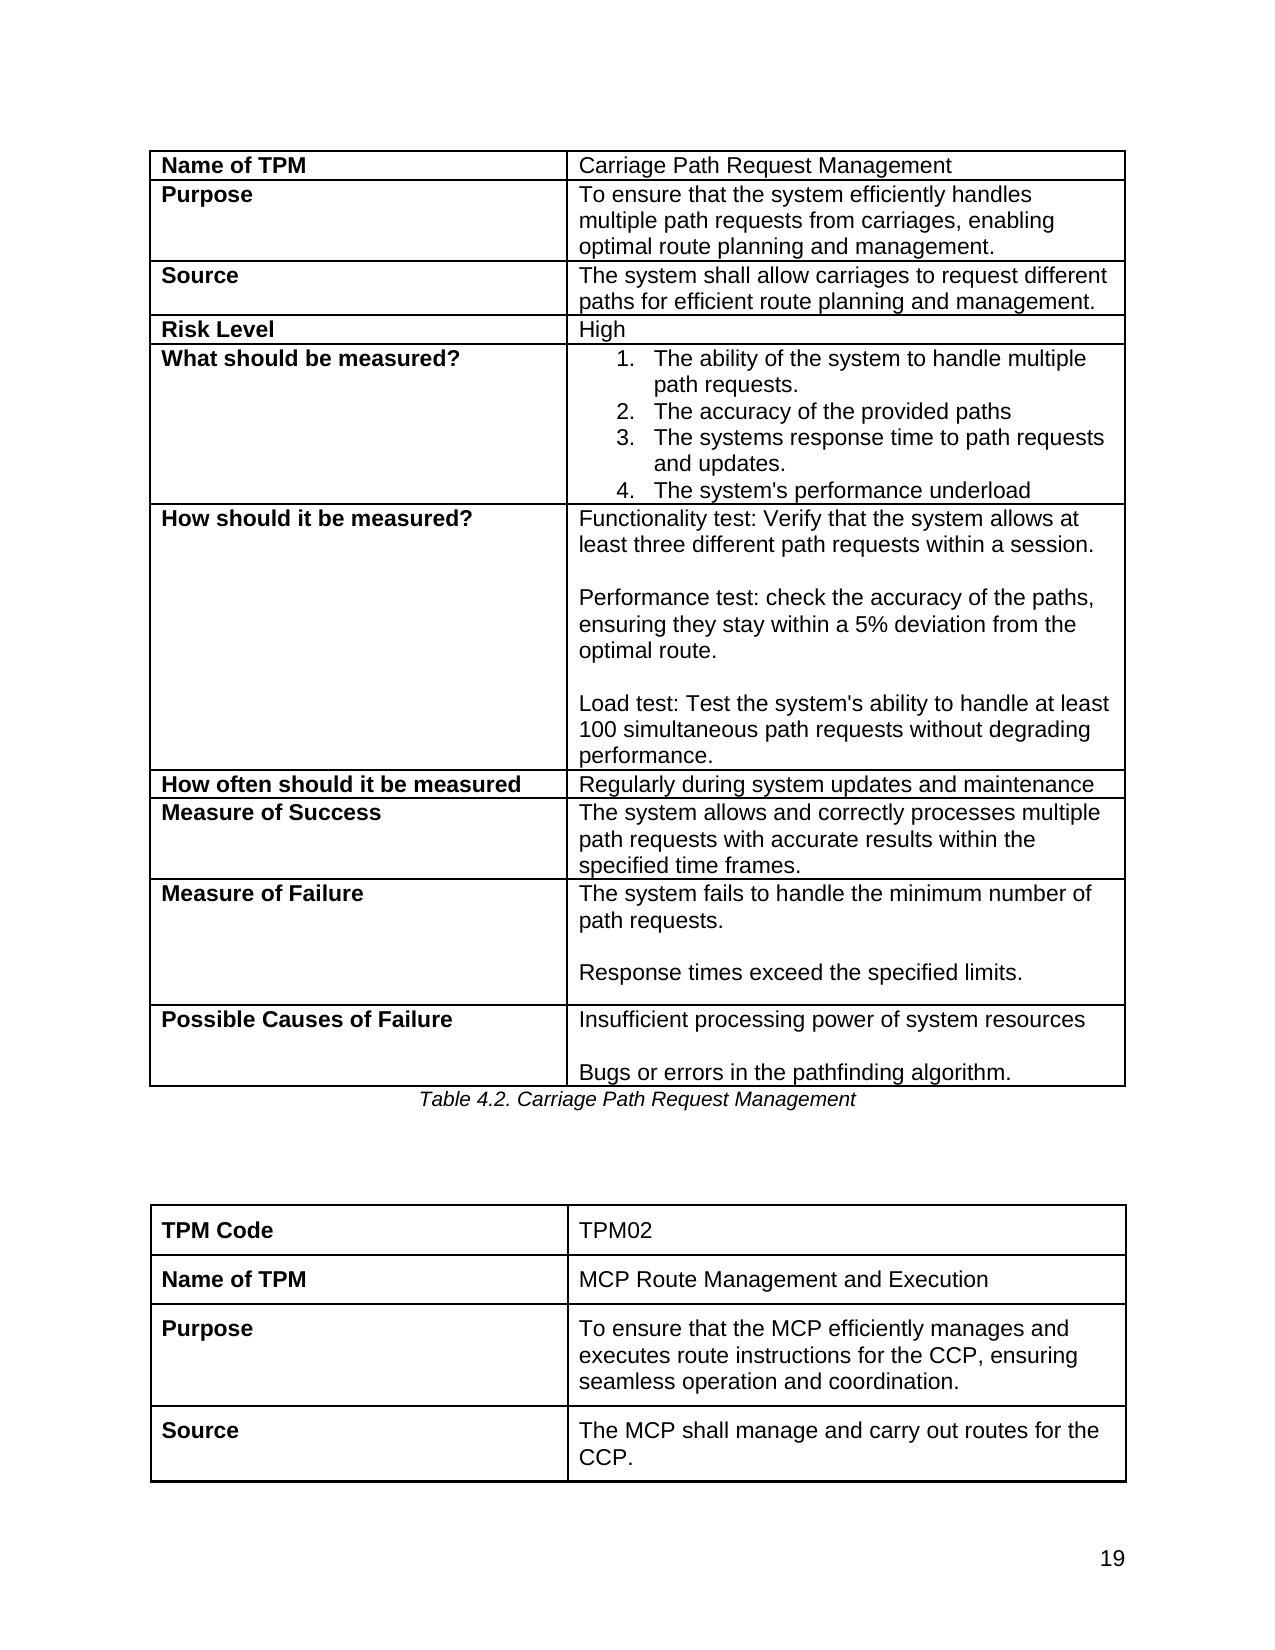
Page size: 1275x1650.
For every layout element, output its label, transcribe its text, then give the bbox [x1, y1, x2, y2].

table_cell Name of TPM [151, 152, 566, 178]
table_cell How often should it be measured [151, 771, 566, 797]
table_cell To ensure that the system efficiently handles multiple path requests from carriages, enabling optimal route planning and management. [568, 181, 1124, 259]
table_cell The ability of the system to handle multiple path requests. The accuracy of the provided paths The systems response time to path requests and updates. The system's performance underload [568, 345, 1124, 503]
table_cell Regularly during system updates and maintenance [568, 771, 1124, 797]
table_cell How should it be measured? [151, 505, 566, 769]
table_cell Source [151, 262, 566, 314]
table_cell Measure of Failure [151, 880, 566, 1004]
table_cell Source [152, 1407, 567, 1480]
table_header TPM02 [569, 1206, 1125, 1253]
table_cell The MCP shall manage and carry out routes for the CCP. [569, 1407, 1125, 1480]
table_cell Measure of Success [151, 799, 566, 878]
table_cell Purpose [152, 1305, 567, 1405]
table_cell Functionality test: Verify that the system allows at least three different path requests within a session. Performance test: check the accuracy of the paths, ensuring they stay within a 5% deviation from the optimal route. Load test: Test the system's ability to handle at least 100 simultaneous path requests without degrading performance. [568, 505, 1124, 769]
table_cell MCP Route Management and Execution [569, 1256, 1125, 1303]
table_cell High [568, 316, 1124, 343]
table_cell Possible Causes of Failure [151, 1006, 566, 1085]
table_cell Risk Level [151, 316, 566, 343]
table_cell Name of TPM [152, 1256, 567, 1303]
table_cell Purpose [151, 181, 566, 259]
table_cell The system allows and correctly processes multiple path requests with accurate results within the specified time frames. [568, 799, 1124, 878]
subtitle Table 4.2. Carriage Path Request Management [150, 1087, 1125, 1111]
table_cell What should be measured? [151, 345, 566, 503]
table_cell The system shall allow carriages to request different paths for efficient route planning and management. [568, 262, 1124, 314]
table_cell Insufficient processing power of system resources Bugs or errors in the pathfinding algorithm. [568, 1006, 1124, 1085]
table_cell The system fails to handle the minimum number of path requests. Response times exceed the specified limits. [568, 880, 1124, 1004]
table_cell To ensure that the MCP efficiently manages and executes route instructions for the CCP, ensuring seamless operation and coordination. [569, 1305, 1125, 1405]
table_header TPM Code [152, 1206, 567, 1253]
table_cell Carriage Path Request Management [568, 152, 1124, 178]
